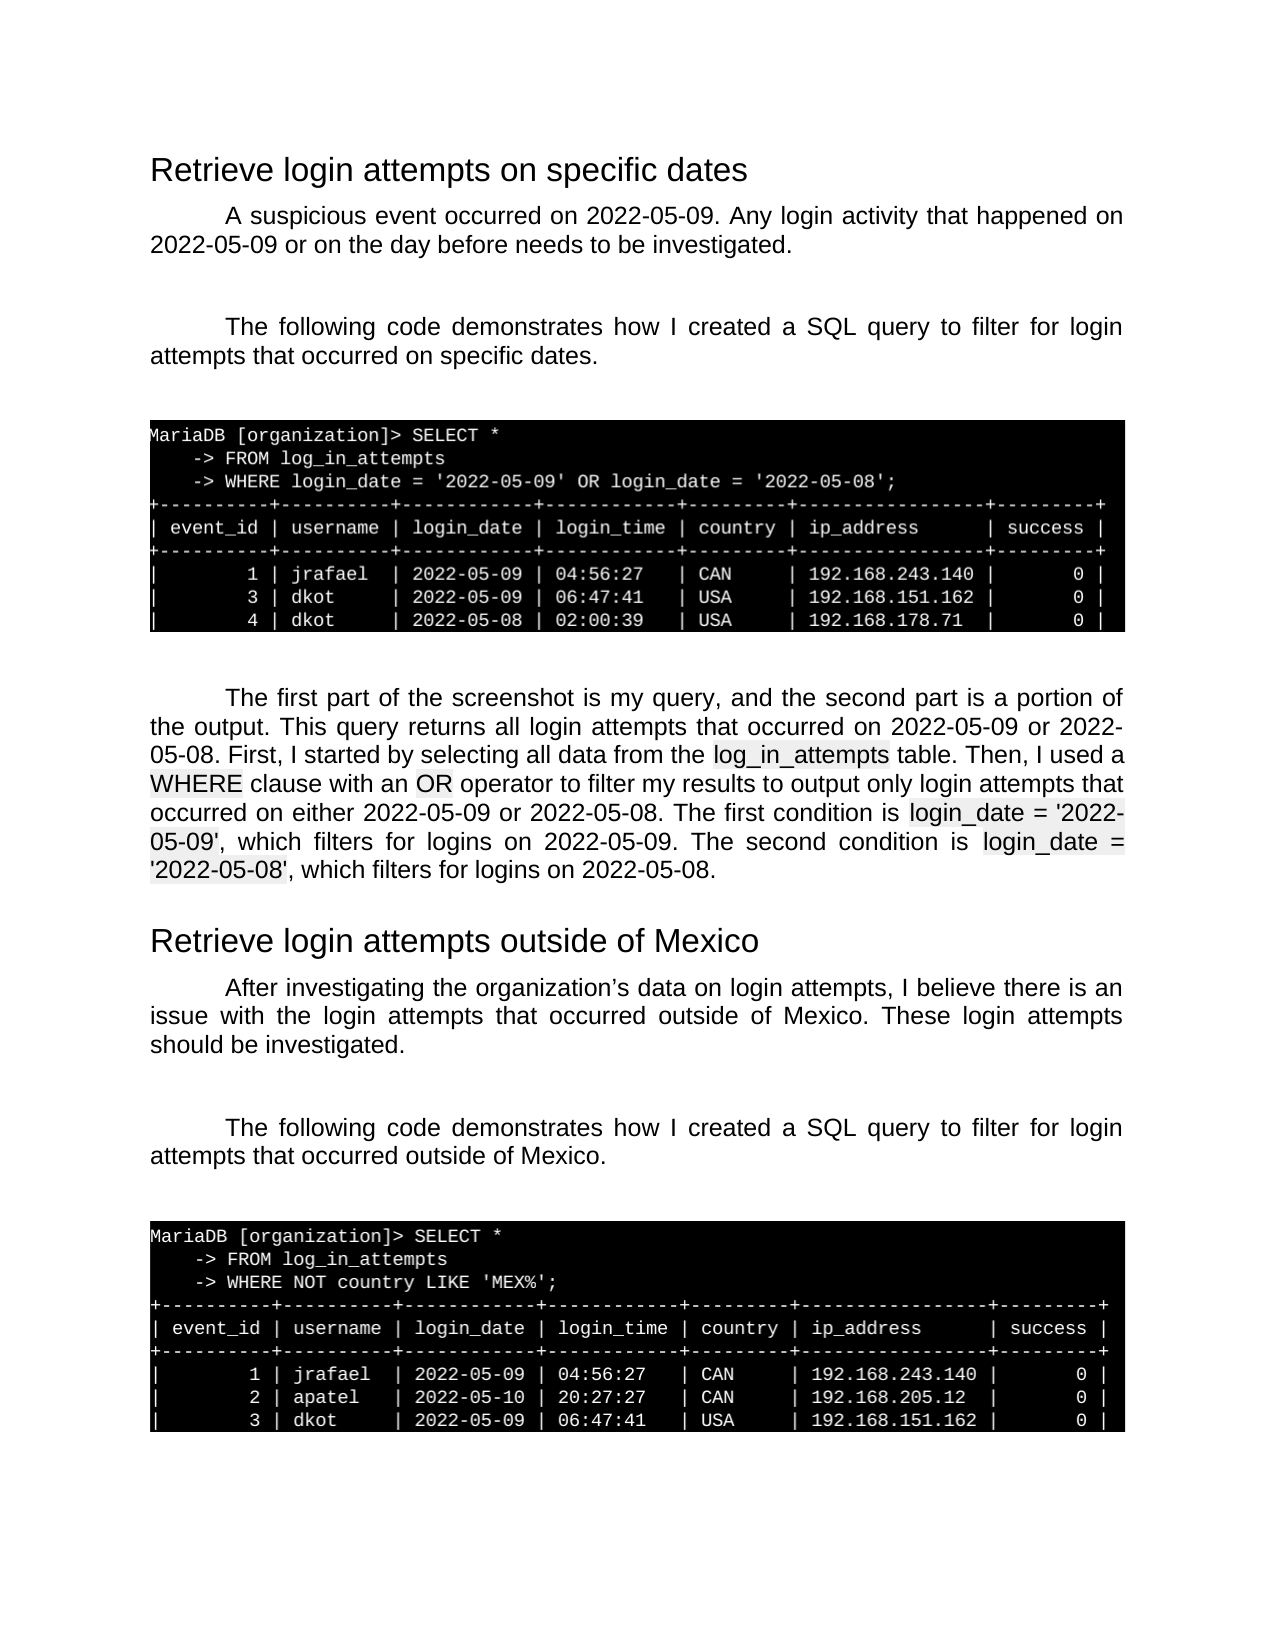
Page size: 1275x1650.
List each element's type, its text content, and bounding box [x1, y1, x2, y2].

picture [150, 1221, 1125, 1432]
text A suspicious event occurred on 2022-05-09. Any login activity that happened on 2022-05-09 or on the day before needs to be investigated. [150, 201, 1125, 258]
text After investigating the organization’s data on login attempts, I believe there is an issue with the login attempts that occurred outside of Mexico. These login attempts should be investigated. [150, 972, 1125, 1059]
text The first part of the screenshot is my query, and the second part is a portion of the output. This query returns all login attempts that occurred on 2022-05-09 or 2022-05-08. First, I started by selecting all data from the log_in_attempts table. Then, I used a WHERE clause with an OR operator to filter my results to output only login attempts that occurred on either 2022-05-09 or 2022-05-08. The first condition is login_date = '2022-05-09', which filters for logins on 2022-05-09. The second condition is login_date = '2022-05-08', which filters for logins on 2022-05-08. [150, 683, 1125, 884]
subtitle Retrieve login attempts outside of Mexico [150, 922, 1125, 960]
picture [150, 420, 1125, 632]
text The following code demonstrates how I created a SQL query to filter for login attempts that occurred on specific dates. [150, 312, 1125, 370]
text The following code demonstrates how I created a SQL query to filter for login attempts that occurred outside of Mexico. [150, 1113, 1125, 1170]
subtitle Retrieve login attempts on specific dates [150, 150, 1125, 188]
